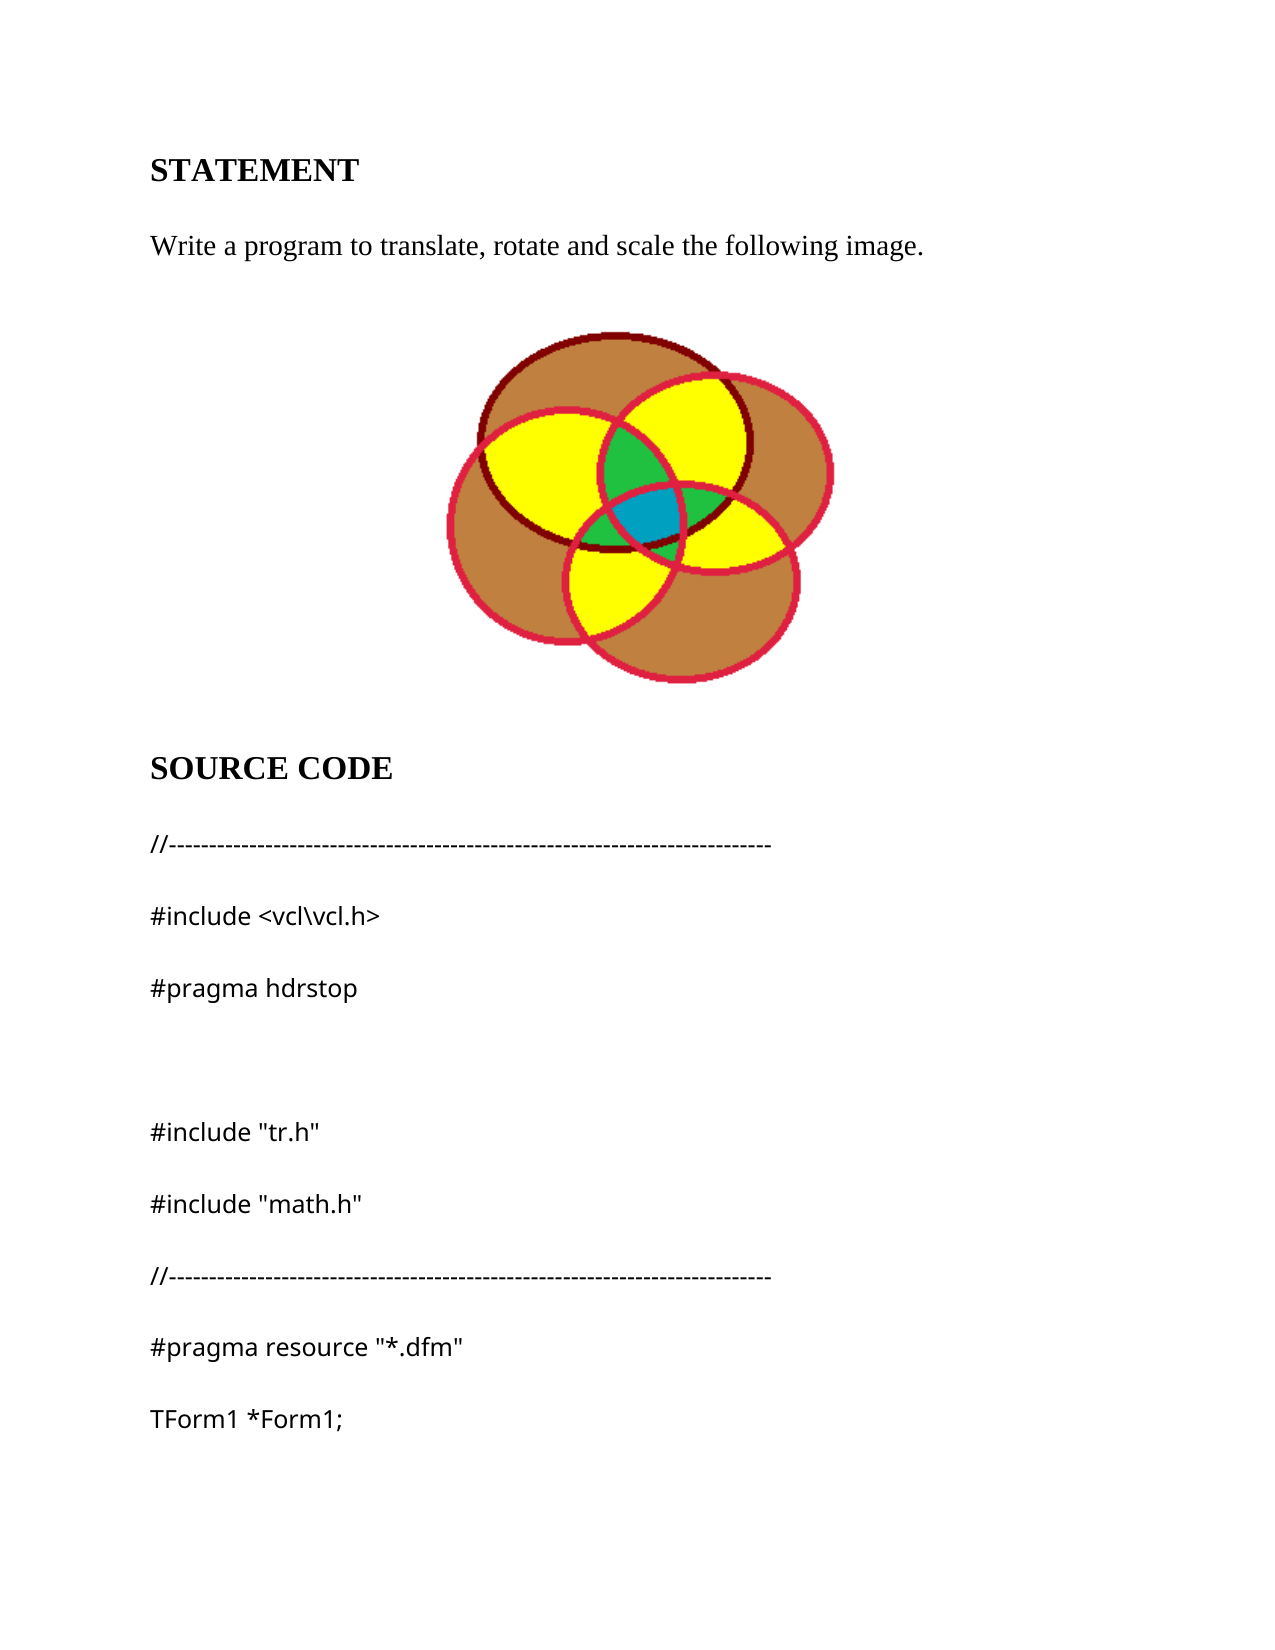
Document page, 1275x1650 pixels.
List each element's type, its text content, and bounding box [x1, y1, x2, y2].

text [150, 1258, 1125, 1292]
text TForm1 *Form1; [150, 1402, 1125, 1436]
text SOURCE CODE [150, 748, 1125, 787]
text #include "math.h" [150, 1186, 1125, 1220]
text STATEMENT [150, 150, 1125, 188]
text #pragma resource "*.dfm" [150, 1330, 1125, 1364]
text #include "tr.h" [150, 1114, 1125, 1148]
text Write a program to translate, rotate and scale the following image. [150, 228, 1125, 262]
text #include <vcl\vcl.h> [150, 899, 1125, 933]
text #pragma hdrstop [150, 971, 1125, 1005]
picture [394, 299, 881, 702]
text //--------------------------------------------------------------------------- [150, 827, 1125, 861]
